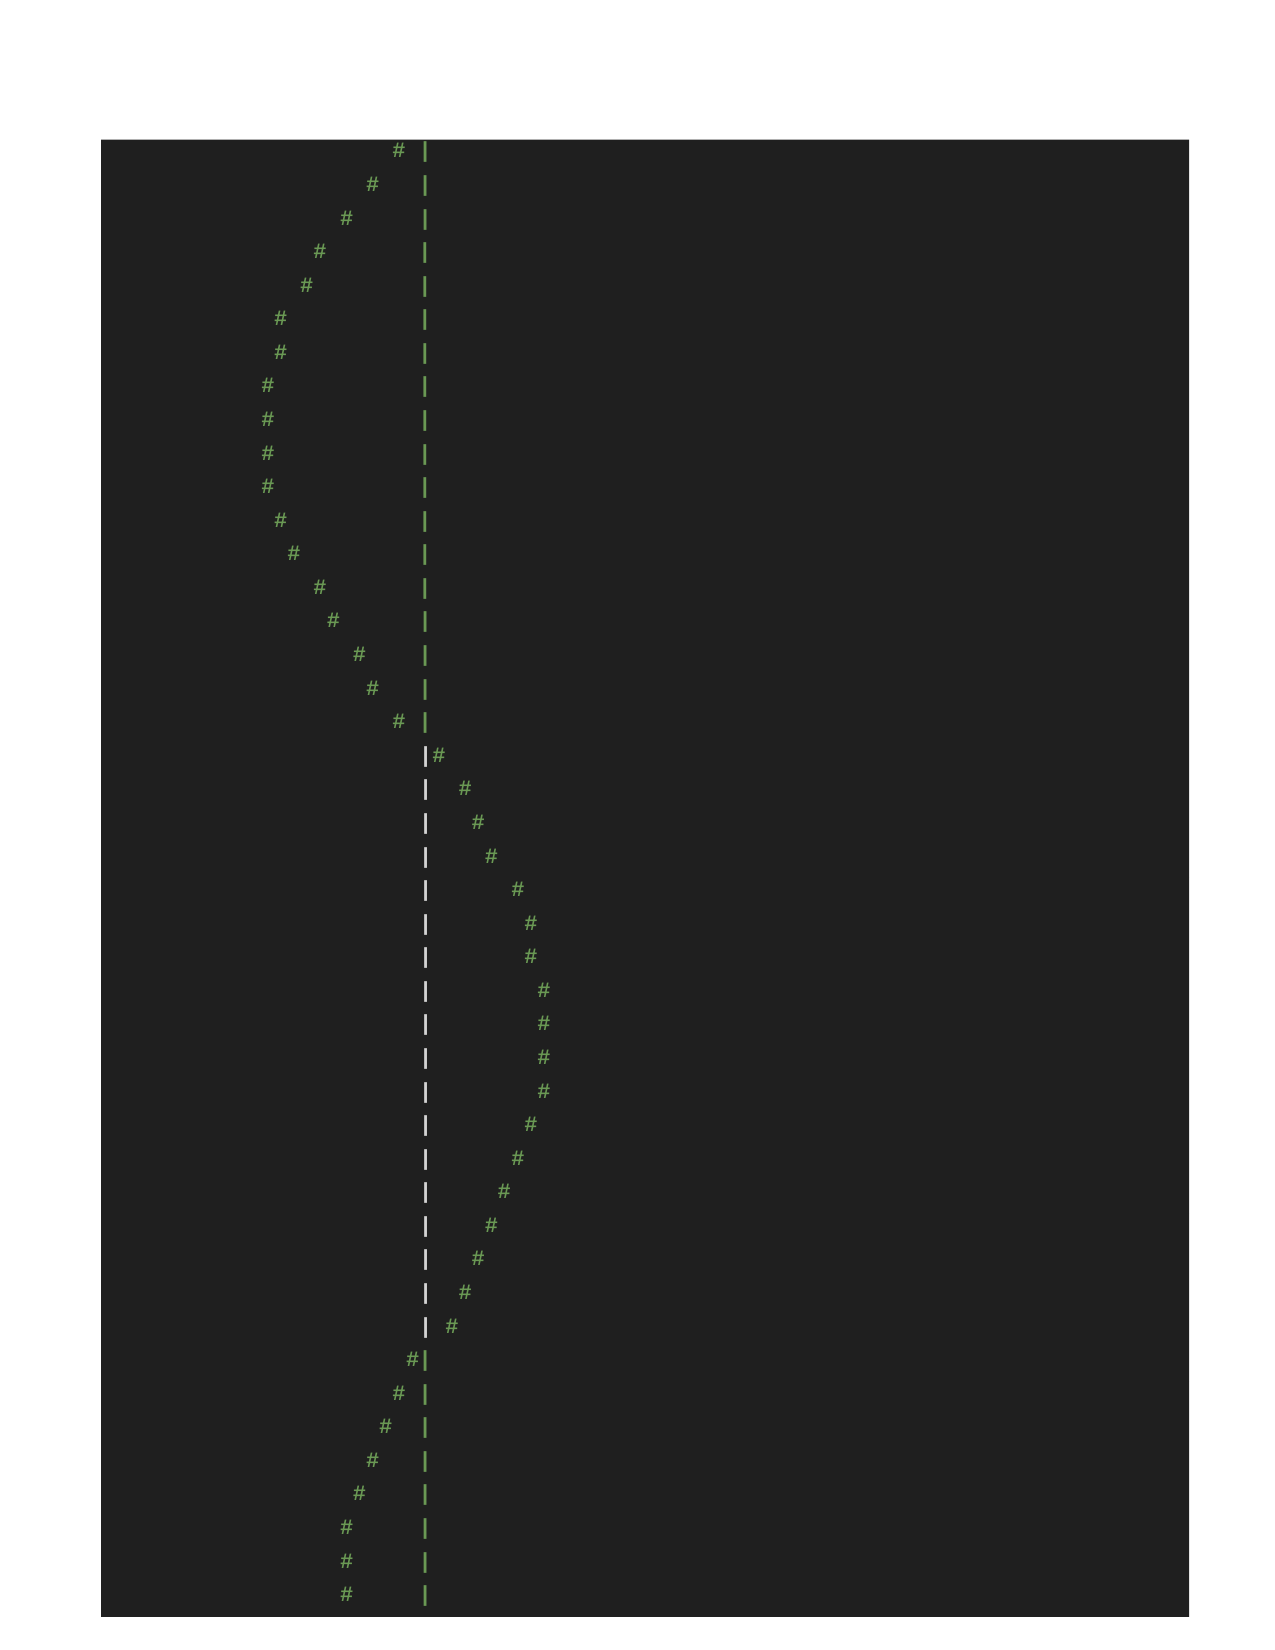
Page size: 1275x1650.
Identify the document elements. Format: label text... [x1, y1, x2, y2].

text # | [89, 1415, 432, 1440]
text # | [89, 610, 432, 634]
text | # [419, 1214, 1200, 1239]
text # | [89, 576, 432, 601]
text # | [89, 341, 432, 366]
text | # [419, 1147, 1200, 1172]
text | # [419, 1248, 1200, 1272]
text # | [89, 207, 432, 232]
text # | [89, 307, 432, 332]
text # | [89, 1449, 432, 1474]
text # | [89, 509, 432, 534]
text | # [419, 811, 1200, 836]
text | # [419, 1180, 1200, 1205]
text # | [89, 240, 432, 265]
text | # #| [406, 1315, 464, 1373]
text | # [419, 777, 1200, 802]
text | # [419, 1013, 1200, 1037]
text # | [89, 139, 432, 164]
text # | [89, 173, 432, 198]
text # | [89, 710, 432, 735]
text # | [89, 542, 432, 567]
text | # [419, 945, 1200, 970]
text | # [419, 1080, 1200, 1104]
text | # [419, 912, 1200, 937]
text # | [89, 1550, 432, 1575]
text | # [419, 1282, 1200, 1306]
text | # [419, 845, 1200, 869]
text |# [419, 744, 1200, 769]
text | # [419, 878, 1200, 903]
text # | [89, 375, 432, 399]
text # | [89, 677, 432, 702]
text # | [89, 475, 432, 500]
text # | [89, 408, 432, 433]
text | # [419, 1113, 1200, 1138]
text # | [89, 643, 432, 668]
text # | [89, 274, 432, 299]
text # | [89, 1483, 432, 1507]
text | # [419, 1046, 1200, 1071]
text # | [89, 1516, 432, 1541]
text # | [89, 442, 432, 467]
text # | [89, 1583, 432, 1608]
text | # [419, 979, 1200, 1004]
text # | [89, 1382, 432, 1407]
